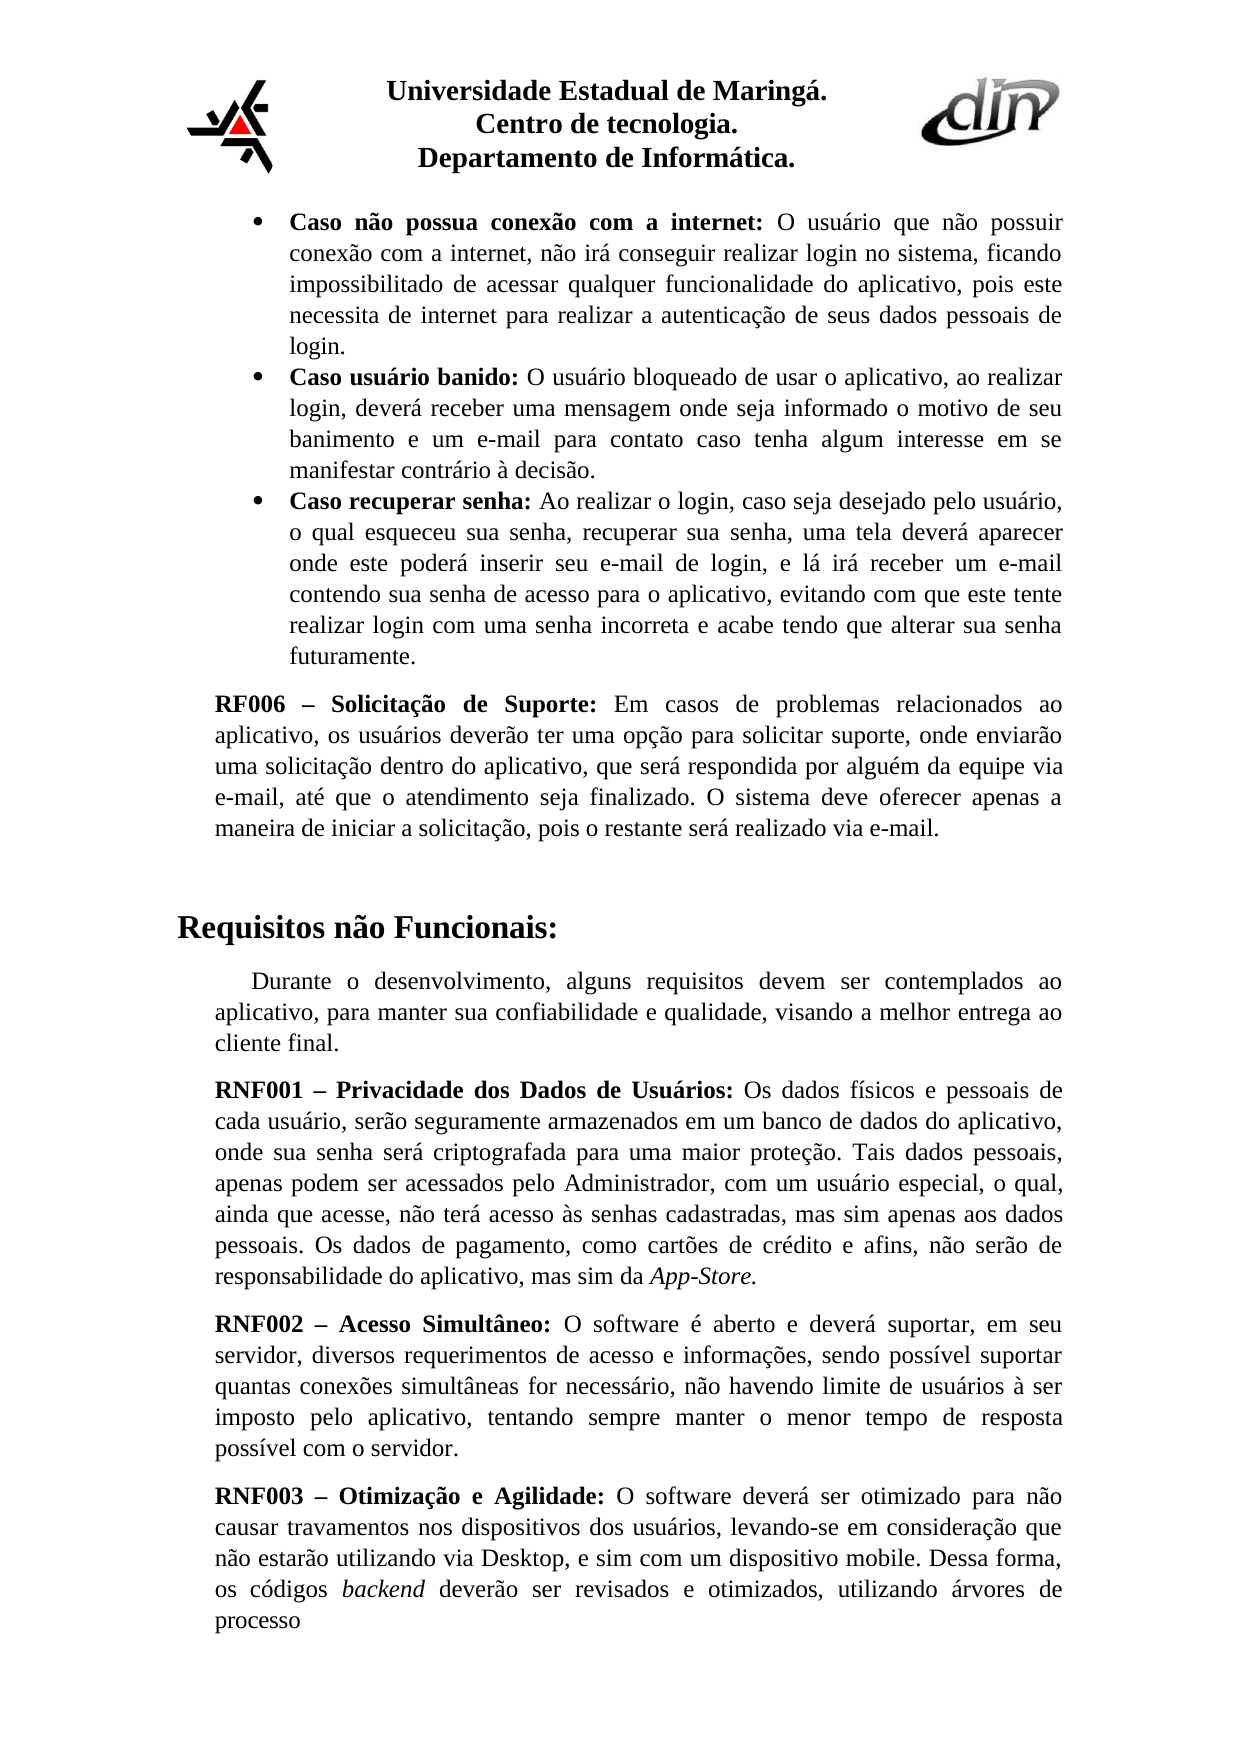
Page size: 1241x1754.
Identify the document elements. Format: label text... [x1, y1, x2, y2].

picture [186, 79, 273, 174]
list Caso não possua conexão com a internet: O usuário que não possuir conexão com a internet, não irá conseguir realizar login no sistema, ficando impossibilitado de acessar qualquer funcionalidade do aplicativo, pois este necessita de internet para realizar a autenticação de seus dados pessoais de login. [254, 207, 1063, 360]
list Caso usuário banido: O usuário bloqueado de usar o aplicativo, ao realizar login, deverá receber uma mensagem onde seja informado o motivo de seu banimento e um e-mail para contato caso tenha algum interesse em se manifestar contrário à decisão. [254, 362, 1063, 484]
list Caso recuperar senha: Ao realizar o login, caso seja desejado pelo usuário, o qual esqueceu sua senha, recuperar sua senha, uma tela deverá aparecer onde este poderá inserir seu e-mail de login, e lá irá receber um e-mail contendo sua senha de acesso para o aplicativo, evitando com que este tente realizar login com uma senha incorreta e acabe tendo que alterar sua senha futuramente. [254, 486, 1063, 670]
text RNF002 – Acesso Simultâneo: O software é aberto e deverá suportar, em seu servidor, diversos requerimentos de acesso e informações, sendo possível suportar quantas conexões simultâneas for necessário, não havendo limite de usuários à ser imposto pelo aplicativo, tentando sempre manter o menor tempo de resposta possível com o servidor. [214, 1309, 1063, 1462]
text RNF003 – Otimização e Agilidade: O software deverá ser otimizado para não causar travamentos nos dispositivos dos usuários, levando-se em consideração que não estarão utilizando via Desktop, e sim com um dispositivo mobile. Dessa forma, os códigos backend deverão ser revisados e otimizados, utilizando árvores de processo [214, 1481, 1063, 1634]
picture [918, 73, 1062, 149]
text RF006 – Solicitação de Suporte: Em casos de problemas relacionados ao aplicativo, os usuários deverão ter uma opção para solicitar suporte, onde enviarão uma solicitação dentro do aplicativo, que será respondida por alguém da equipe via e-mail, até que o atendimento seja finalizado. O sistema deve oferecer apenas a maneira de iniciar a solicitação, pois o restante será realizado via e-mail. [214, 689, 1063, 842]
subtitle Requisitos não Funcionais: [177, 908, 1157, 946]
text Durante o desenvolvimento, alguns requisitos devem ser contemplados ao aplicativo, para manter sua confiabilidade e qualidade, visando a melhor entrega ao cliente final. [214, 966, 1063, 1057]
text RNF001 – Privacidade dos Dados de Usuários: Os dados físicos e pessoais de cada usuário, serão seguramente armazenados em um banco de dados do aplicativo, onde sua senha será criptografada para uma maior proteção. Tais dados pessoais, apenas podem ser acessados pelo Administrador, com um usuário especial, o qual, ainda que acesse, não terá acesso às senhas cadastradas, mas sim apenas aos dados pessoais. Os dados de pagamento, como cartões de crédito e afins, não serão de responsabilidade do aplicativo, mas sim da App-Store. [214, 1075, 1063, 1290]
